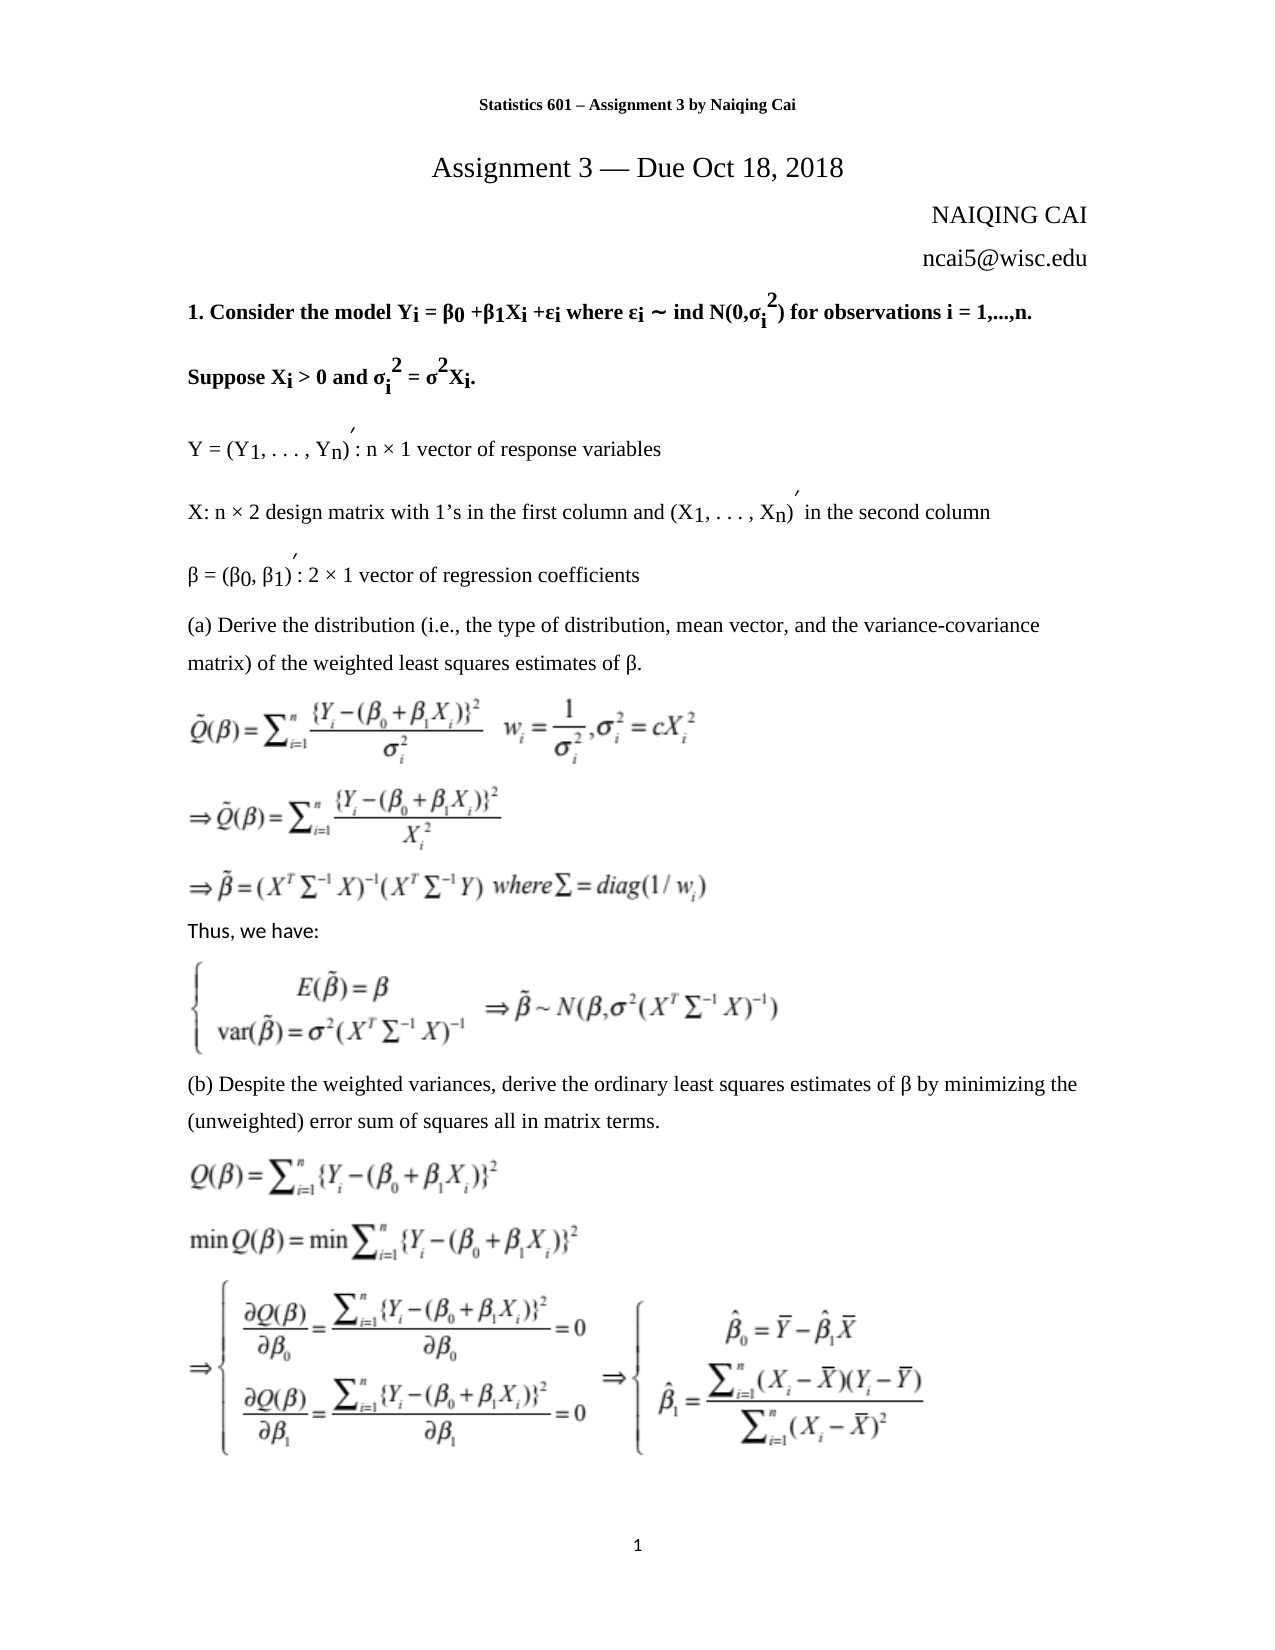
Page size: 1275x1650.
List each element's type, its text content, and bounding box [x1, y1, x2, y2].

text Assignment 3 — Due Oct 18, 2018 [187, 150, 1087, 183]
text NAIQING CAI [187, 200, 1087, 229]
text Y = (Y1, . . . , Yn)′: n × 1 vector of response variables [187, 422, 1087, 464]
text (b) Despite the weighted variances, derive the ordinary least squares estimates of β by minimizing the (unweighted) error sum of squares all in matrix terms. [187, 1071, 1087, 1134]
text ncai5@wisc.edu [187, 243, 1087, 272]
text (a) Derive the distribution (i.e., the type of distribution, mean vector, and the variance-covariance matrix) of the weighted least squares estimates of β. [187, 612, 1087, 675]
text Thus, we have: [187, 917, 1087, 944]
text 1. Consider the model Yi = β0 +β1Xi +εi where εi ∼ ind N(0,σi2) for observations i = 1,...,n. Suppose Xi > 0 and σi2 = σ2Xi. [187, 287, 1087, 399]
text β = (β0, β1)′: 2 × 1 vector of regression coefficients [187, 548, 1087, 591]
text X: n × 2 design matrix with 1’s in the first column and (X1, . . . , Xn)′ in the second column [187, 485, 1087, 527]
